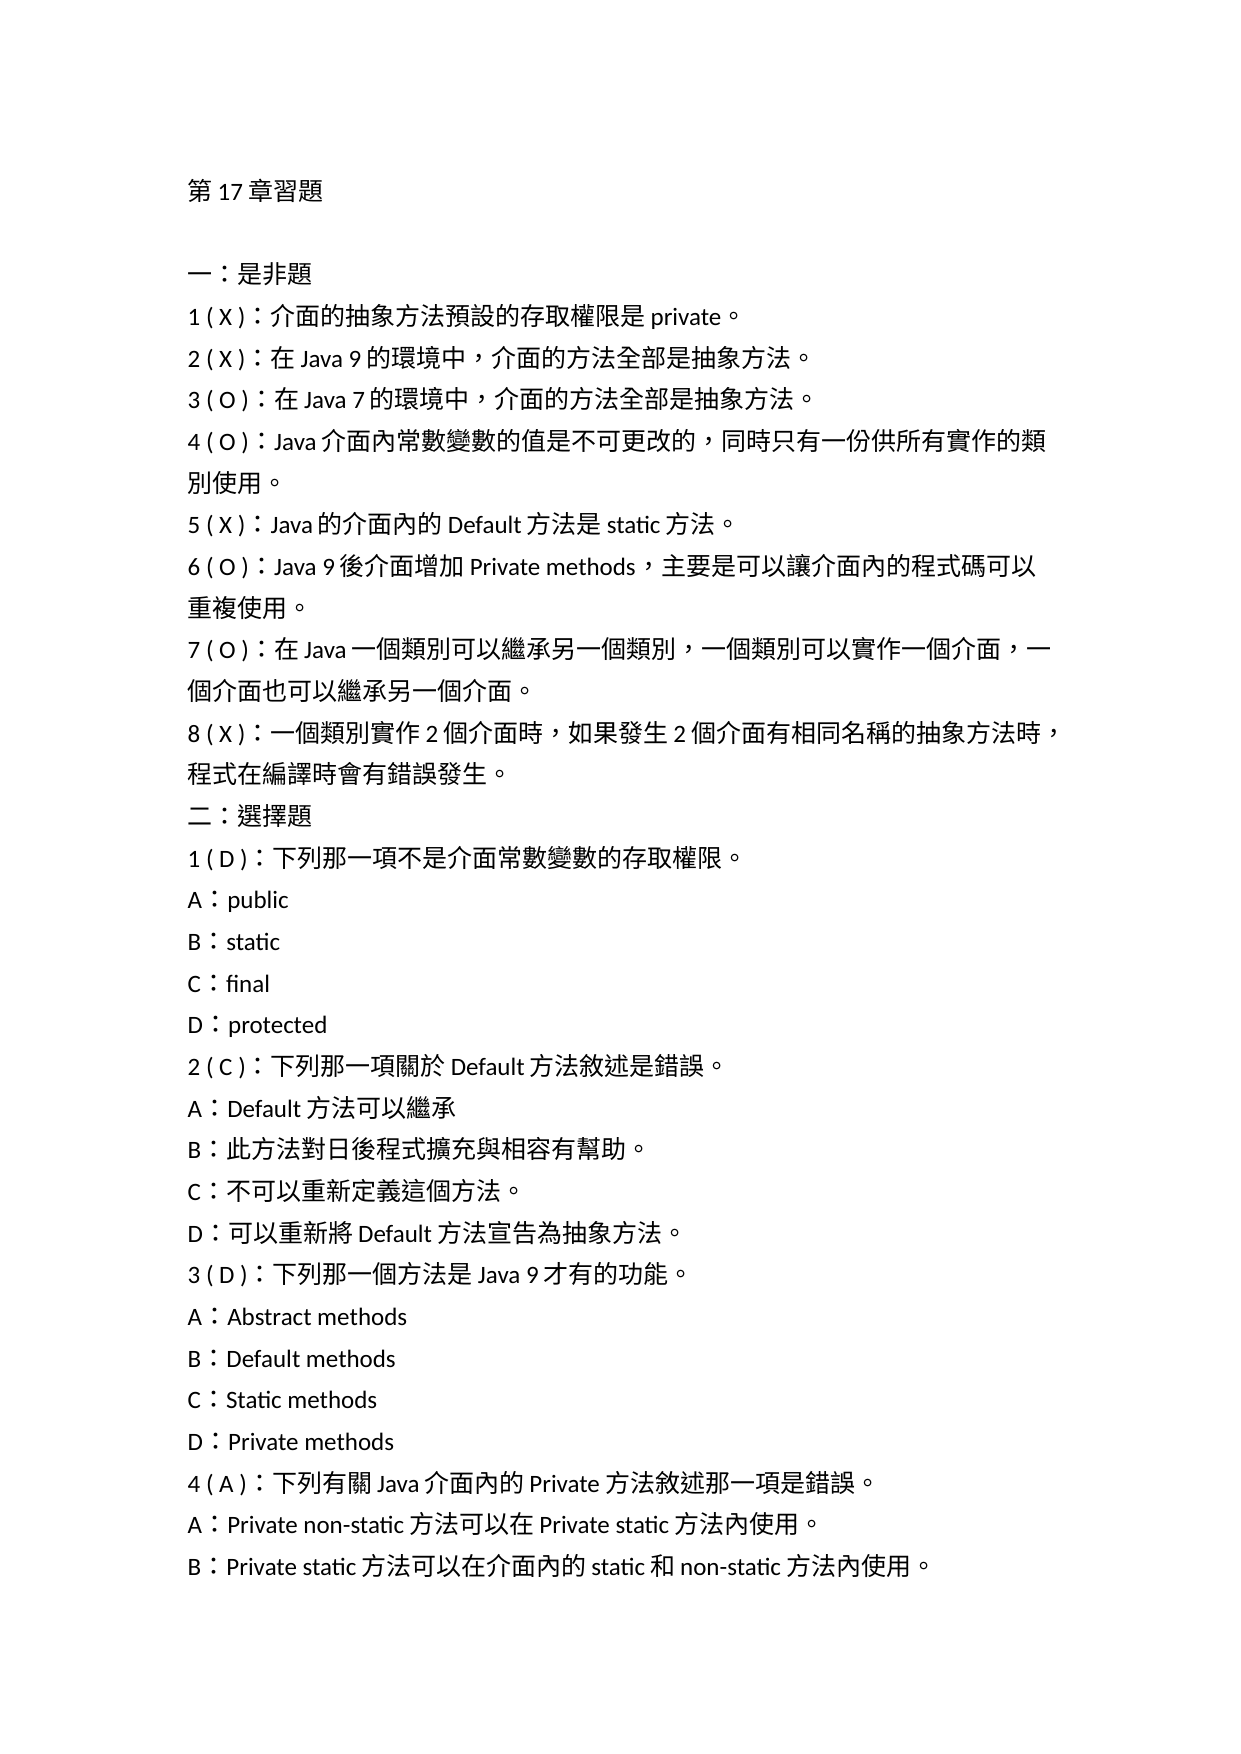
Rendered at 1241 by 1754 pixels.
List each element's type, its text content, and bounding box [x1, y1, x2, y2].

text A：Default方法可以繼承 [187, 1085, 1053, 1127]
text A：public [187, 877, 1053, 919]
text B：Default methods [187, 1335, 1053, 1377]
text D：protected [187, 1002, 1053, 1044]
text 1 ( X )：介面的抽象方法預設的存取權限是private。 [187, 294, 1053, 335]
text 2 ( C )：下列那一項關於Default方法敘述是錯誤。 [187, 1044, 1053, 1085]
text B：Private static方法可以在介面內的static和non-static方法內使用。 [187, 1544, 1053, 1585]
text B：static [187, 919, 1053, 960]
text C：final [187, 960, 1053, 1002]
text C：Static methods [187, 1377, 1053, 1419]
text 5 ( X )：Java的介面內的Default方法是static方法。 [187, 502, 1053, 544]
text D：可以重新將Default方法宣告為抽象方法。 [187, 1210, 1053, 1252]
text B：此方法對日後程式擴充與相容有幫助。 [187, 1127, 1053, 1169]
text 4 ( O )：Java介面內常數變數的值是不可更改的，同時只有一份供所有實作的類別使用。 [187, 419, 1053, 502]
text 第17章習題 [187, 169, 1053, 210]
text 3 ( O )：在Java 7的環境中，介面的方法全部是抽象方法。 [187, 377, 1053, 419]
text A：Abstract methods [187, 1294, 1053, 1335]
text 4 ( A )：下列有關Java介面內的Private方法敘述那一項是錯誤。 [187, 1460, 1053, 1502]
text C：不可以重新定義這個方法。 [187, 1169, 1053, 1210]
text D：Private methods [187, 1419, 1053, 1460]
text 3 ( D )：下列那一個方法是Java 9才有的功能。 [187, 1252, 1053, 1294]
text 二：選擇題 [187, 794, 1053, 835]
text 一：是非題 [187, 252, 1053, 294]
text 6 ( O )：Java 9後介面增加Private methods，主要是可以讓介面內的程式碼可以重複使用。 [187, 544, 1053, 627]
text 8 ( X )：一個類別實作2個介面時，如果發生2個介面有相同名稱的抽象方法時，程式在編譯時會有錯誤發生。 [187, 710, 1053, 794]
text 2 ( X )：在Java 9的環境中，介面的方法全部是抽象方法。 [187, 335, 1053, 377]
text 7 ( O )：在Java一個類別可以繼承另一個類別，一個類別可以實作一個介面，一個介面也可以繼承另一個介面。 [187, 627, 1053, 710]
text 1 ( D )：下列那一項不是介面常數變數的存取權限。 [187, 835, 1053, 877]
text A：Private non-static方法可以在Private static方法內使用。 [187, 1502, 1053, 1544]
